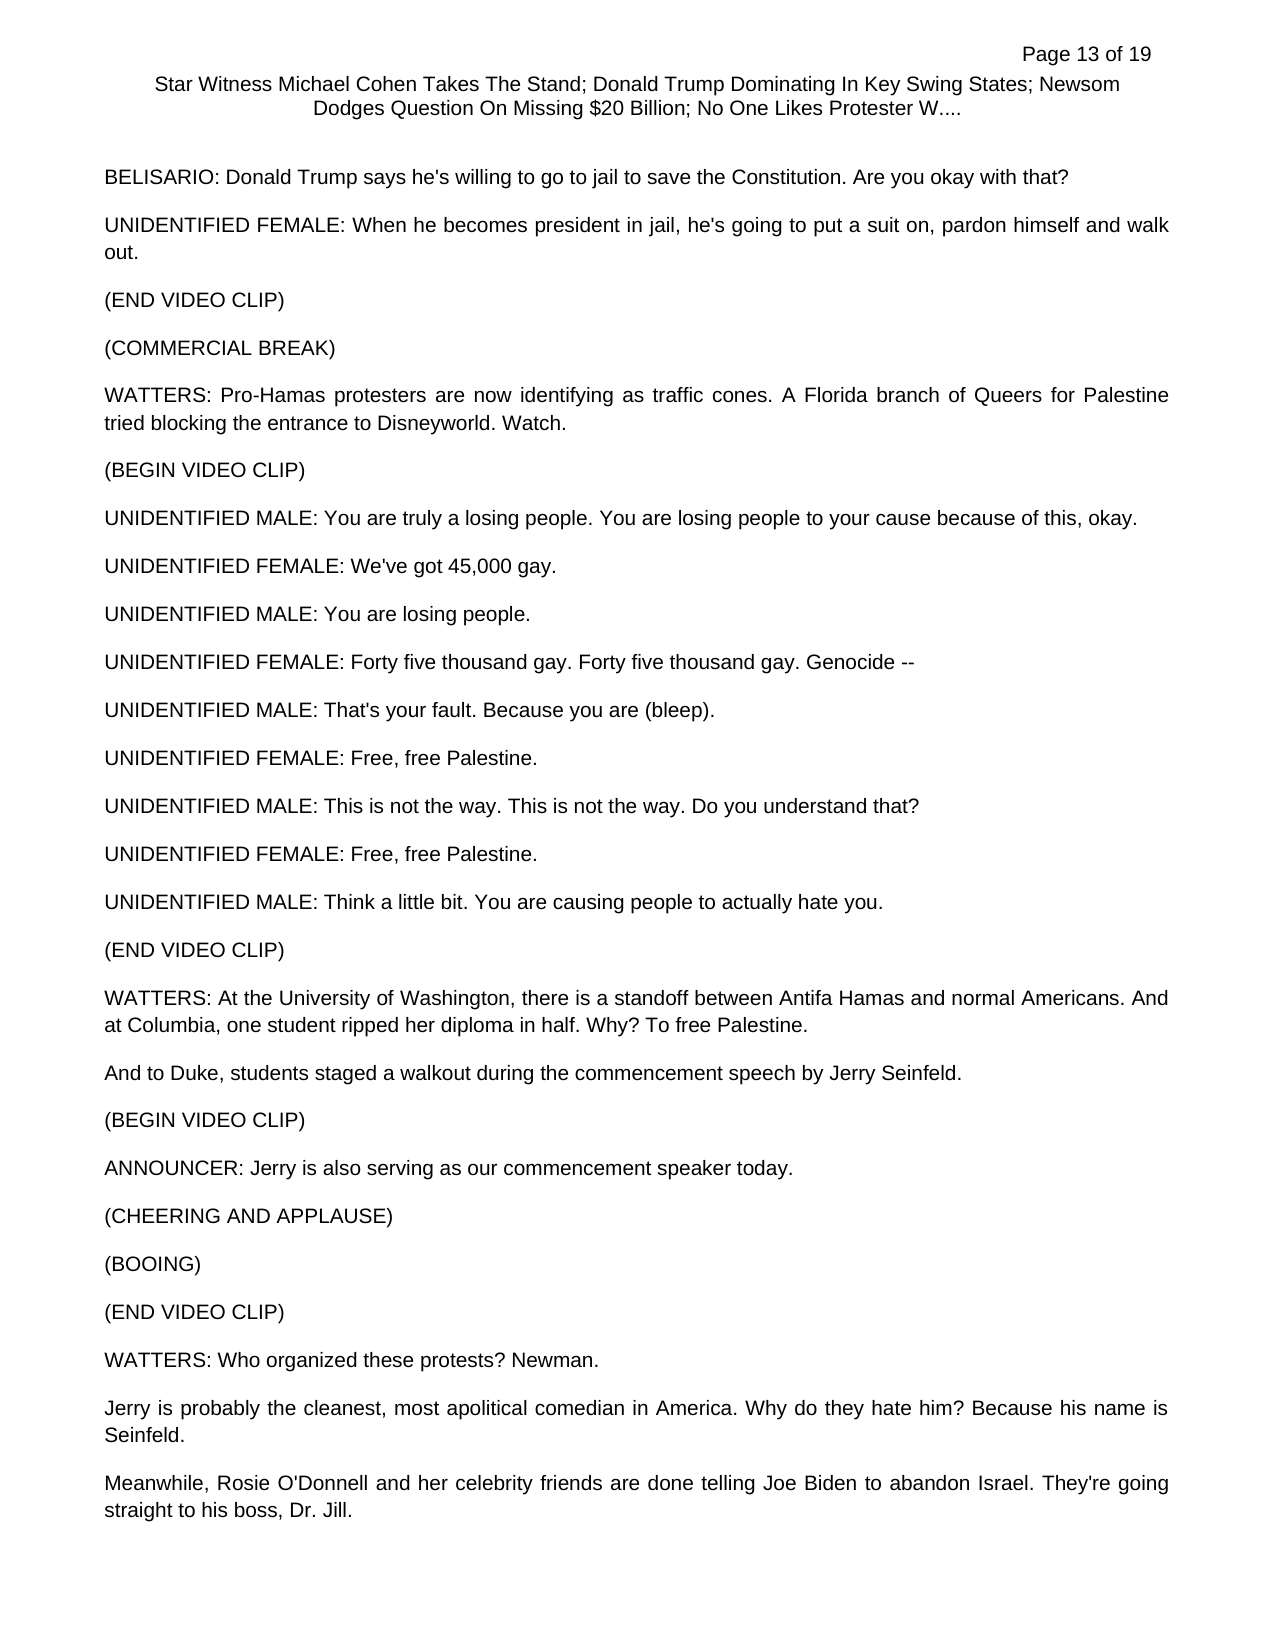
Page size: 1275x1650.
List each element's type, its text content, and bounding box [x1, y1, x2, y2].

text UNIDENTIFIED MALE: You are losing people. [104, 599, 1171, 626]
text Jerry is probably the cleanest, most apolitical comedian in America. Why do they hate him? Because his name is Seinfeld. [104, 1393, 1171, 1447]
text UNIDENTIFIED MALE: That's your fault. Because you are (bleep). [104, 695, 1171, 722]
text (BOOING) [104, 1249, 1171, 1276]
text And to Duke, students staged a walkout during the commencement speech by Jerry Seinfeld. [104, 1057, 1171, 1084]
text (BEGIN VIDEO CLIP) [104, 1105, 1171, 1132]
text BELISARIO: Donald Trump says he's willing to go to jail to save the Constitution. Are you okay with that? [104, 161, 1171, 188]
text (END VIDEO CLIP) [104, 934, 1171, 961]
text UNIDENTIFIED FEMALE: Free, free Palestine. [104, 838, 1171, 866]
text (BEGIN VIDEO CLIP) [104, 455, 1171, 482]
text UNIDENTIFIED FEMALE: When he becomes president in jail, he's going to put a suit on, pardon himself and walk out. [104, 209, 1171, 263]
text (END VIDEO CLIP) [104, 284, 1171, 311]
text UNIDENTIFIED MALE: You are truly a losing people. You are losing people to your cause because of this, okay. [104, 503, 1171, 530]
text UNIDENTIFIED FEMALE: Forty five thousand gay. Forty five thousand gay. Genocide -- [104, 647, 1171, 674]
text UNIDENTIFIED MALE: Think a little bit. You are causing people to actually hate you. [104, 886, 1171, 913]
text ANNOUNCER: Jerry is also serving as our commencement speaker today. [104, 1153, 1171, 1180]
text (END VIDEO CLIP) [104, 1297, 1171, 1324]
text Meanwhile, Rosie O'Donnell and her celebrity friends are done telling Joe Biden to abandon Israel. They're going straight to his boss, Dr. Jill. [104, 1468, 1171, 1522]
text UNIDENTIFIED FEMALE: Free, free Palestine. [104, 743, 1171, 770]
text (CHEERING AND APPLAUSE) [104, 1201, 1171, 1228]
text UNIDENTIFIED MALE: This is not the way. This is not the way. Do you understand that? [104, 791, 1171, 818]
text WATTERS: Who organized these protests? Newman. [104, 1345, 1171, 1372]
text WATTERS: At the University of Washington, there is a standoff between Antifa Hamas and normal Americans. And at Columbia, one student ripped her diploma in half. Why? To free Palestine. [104, 982, 1171, 1036]
text UNIDENTIFIED FEMALE: We've got 45,000 gay. [104, 551, 1171, 578]
text (COMMERCIAL BREAK) [104, 332, 1171, 359]
text WATTERS: Pro-Hamas protesters are now identifying as traffic cones. A Florida branch of Queers for Palestine tried blocking the entrance to Disneyworld. Watch. [104, 380, 1171, 434]
